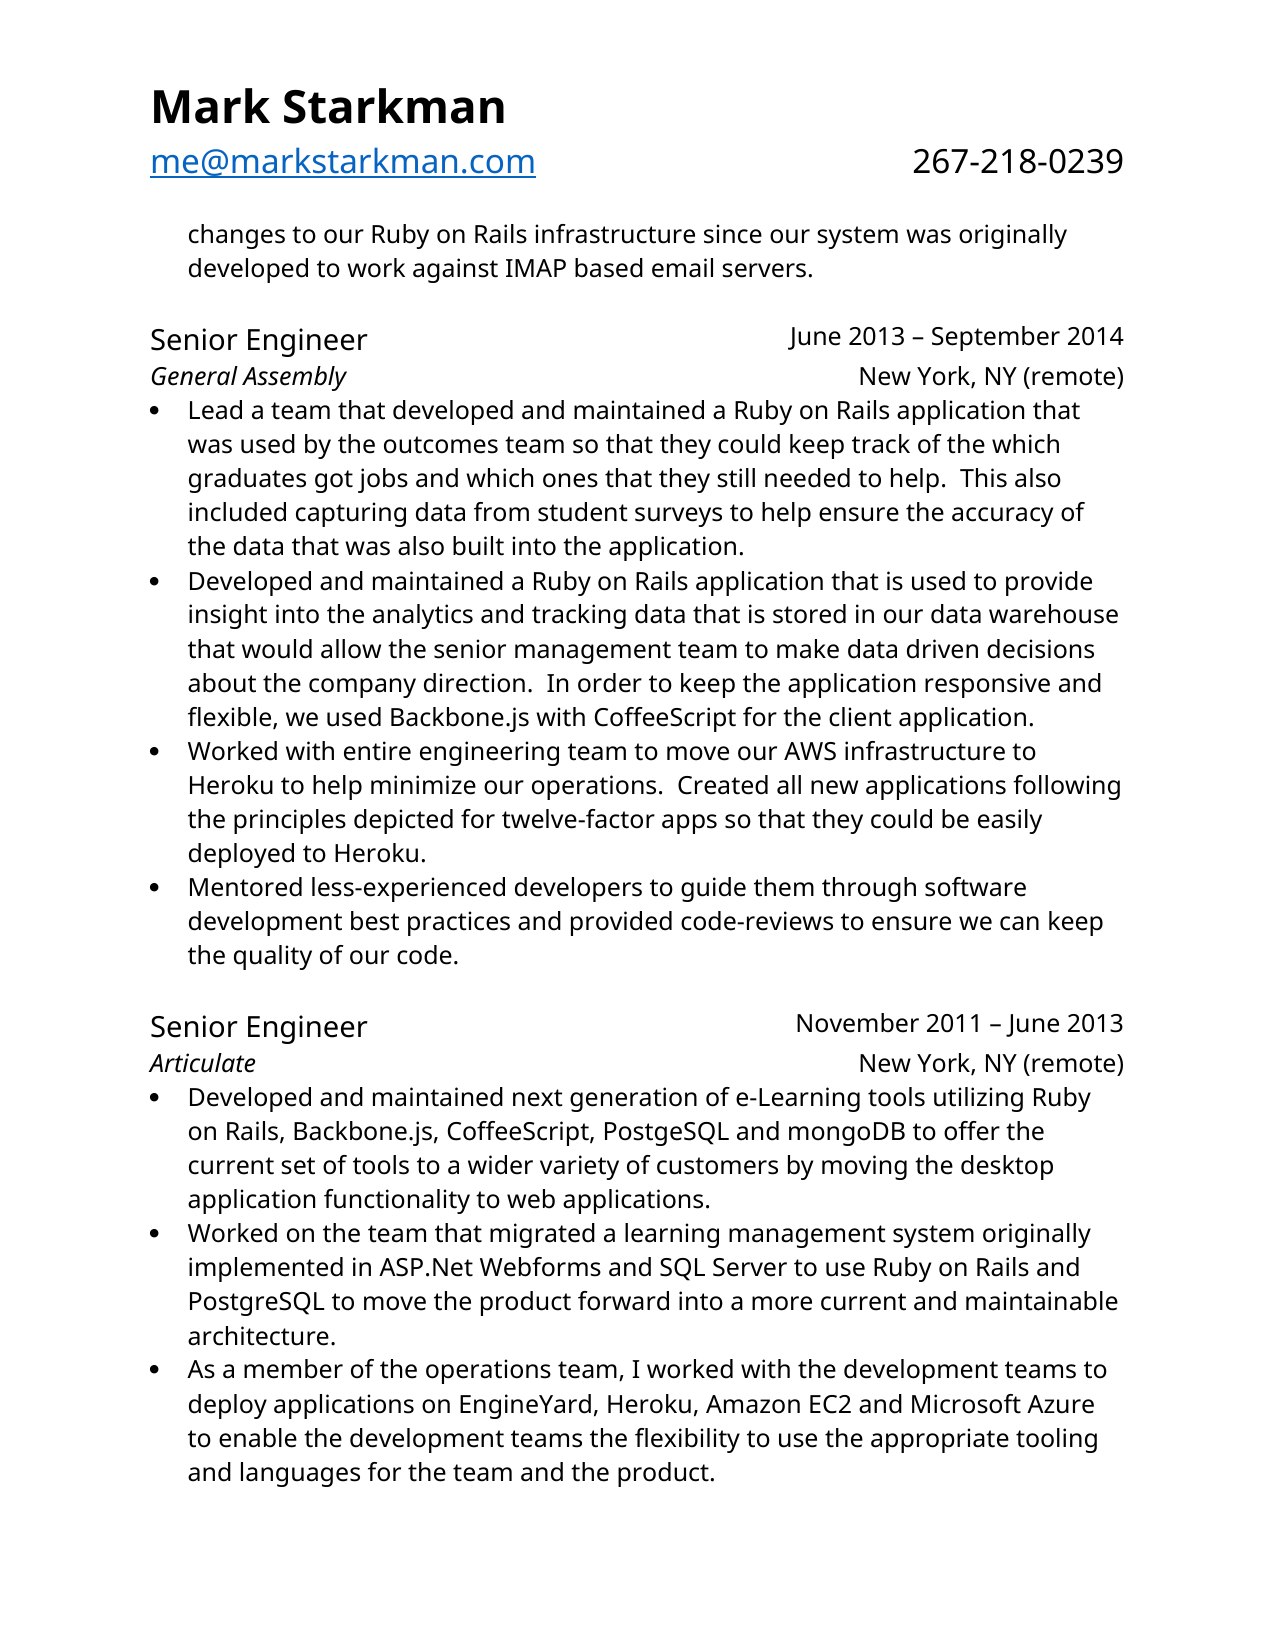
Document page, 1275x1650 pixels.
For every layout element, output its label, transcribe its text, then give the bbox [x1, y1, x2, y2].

table_header Senior Engineer [150, 1006, 637, 1046]
table_header November 2011 – June 2013 [637, 1006, 1124, 1046]
table_cell New York, NY (remote) [637, 359, 1124, 393]
table_cell Articulate [150, 1046, 637, 1080]
table_header June 2013 – September 2014 [637, 319, 1124, 359]
table_cell General Assembly [150, 359, 637, 393]
table_cell New York, NY (remote) [637, 1046, 1124, 1080]
table_header Senior Engineer [150, 319, 637, 359]
